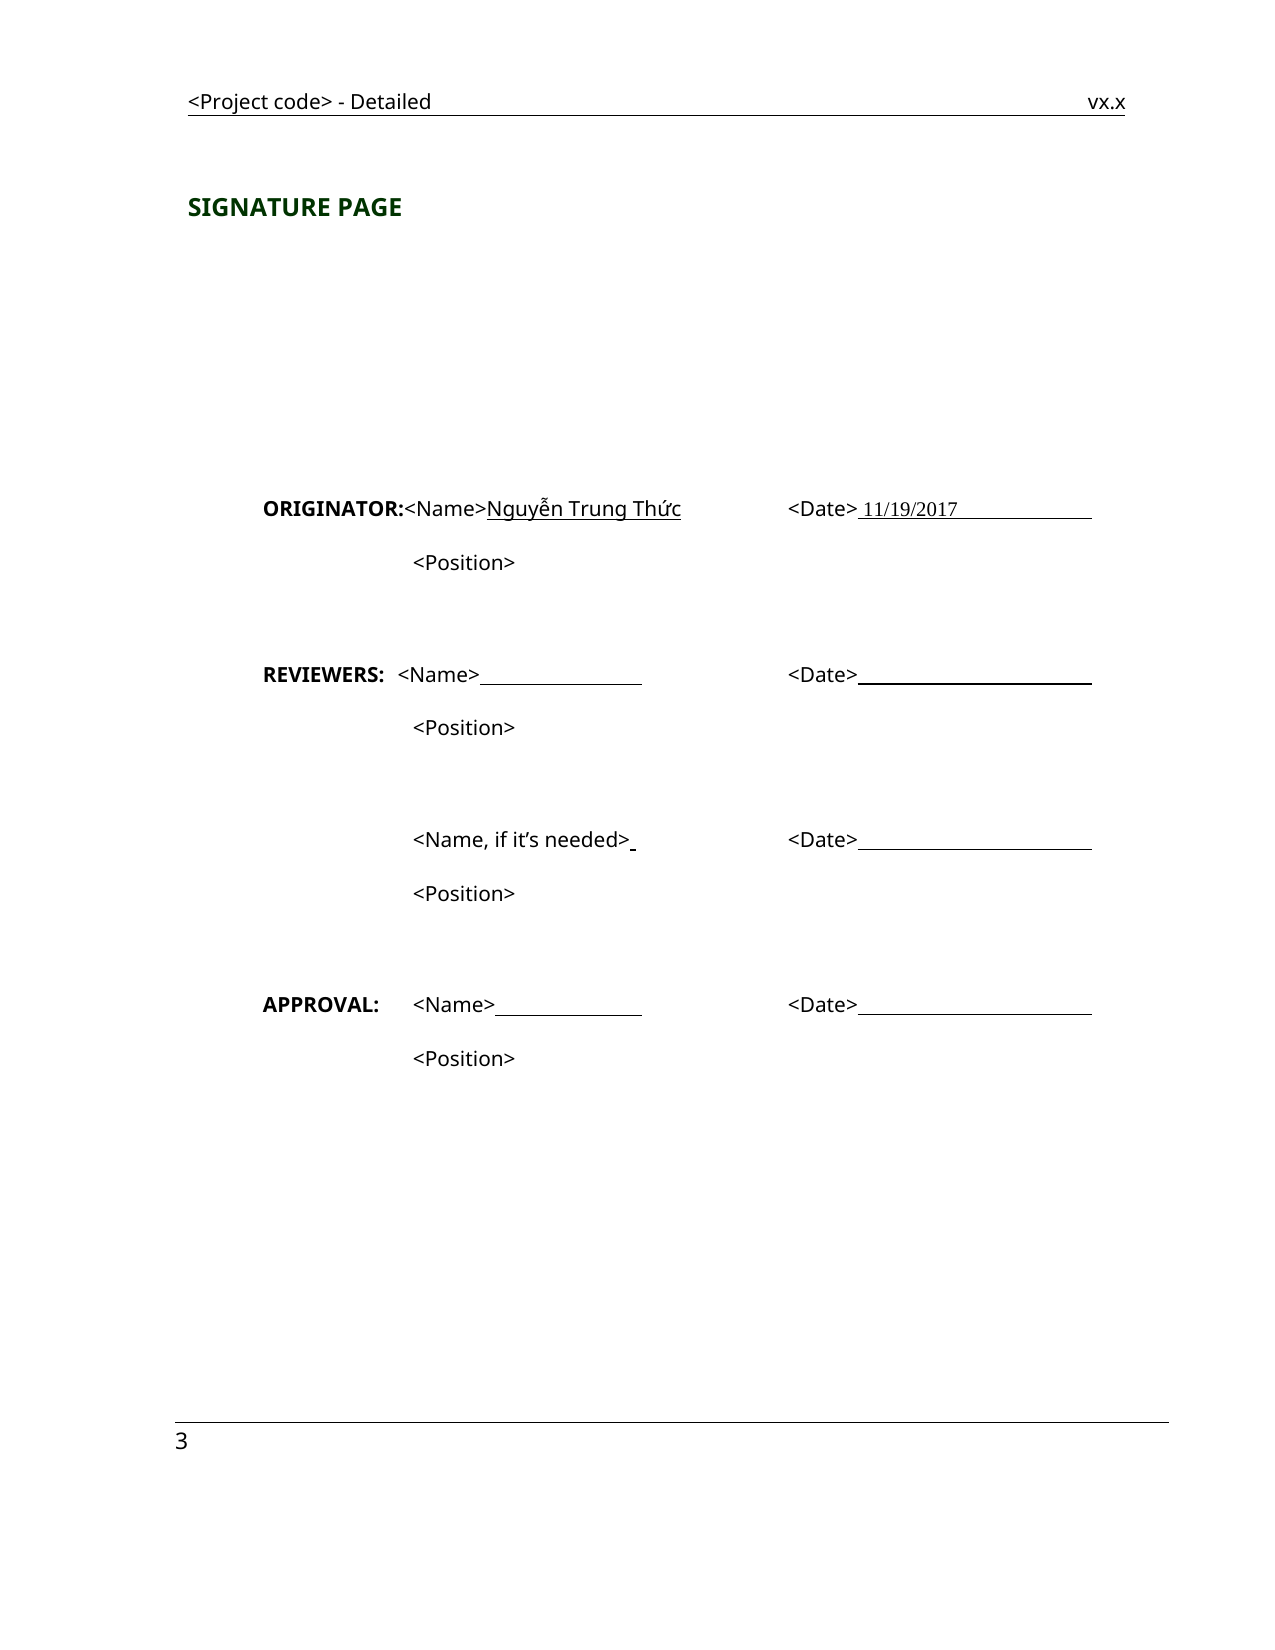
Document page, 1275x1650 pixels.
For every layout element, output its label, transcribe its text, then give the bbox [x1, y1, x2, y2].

text <Name, if it’s needed> <Date> [413, 825, 1169, 853]
subtitle <Position> [413, 713, 1169, 742]
text <Position> [413, 879, 1169, 907]
text APPROVAL: <Name> <Date> [263, 991, 1169, 1019]
subtitle <Position> [413, 548, 1169, 577]
text REVIEWERS: <Name> <Date> [263, 660, 1169, 688]
subtitle <Position> [413, 1044, 1169, 1073]
text SIGNATURE PAGE [188, 190, 1169, 224]
text ORIGINATOR:<Name>Nguyễn Trung Thức <Date> 11/19/2017 [263, 494, 1169, 523]
